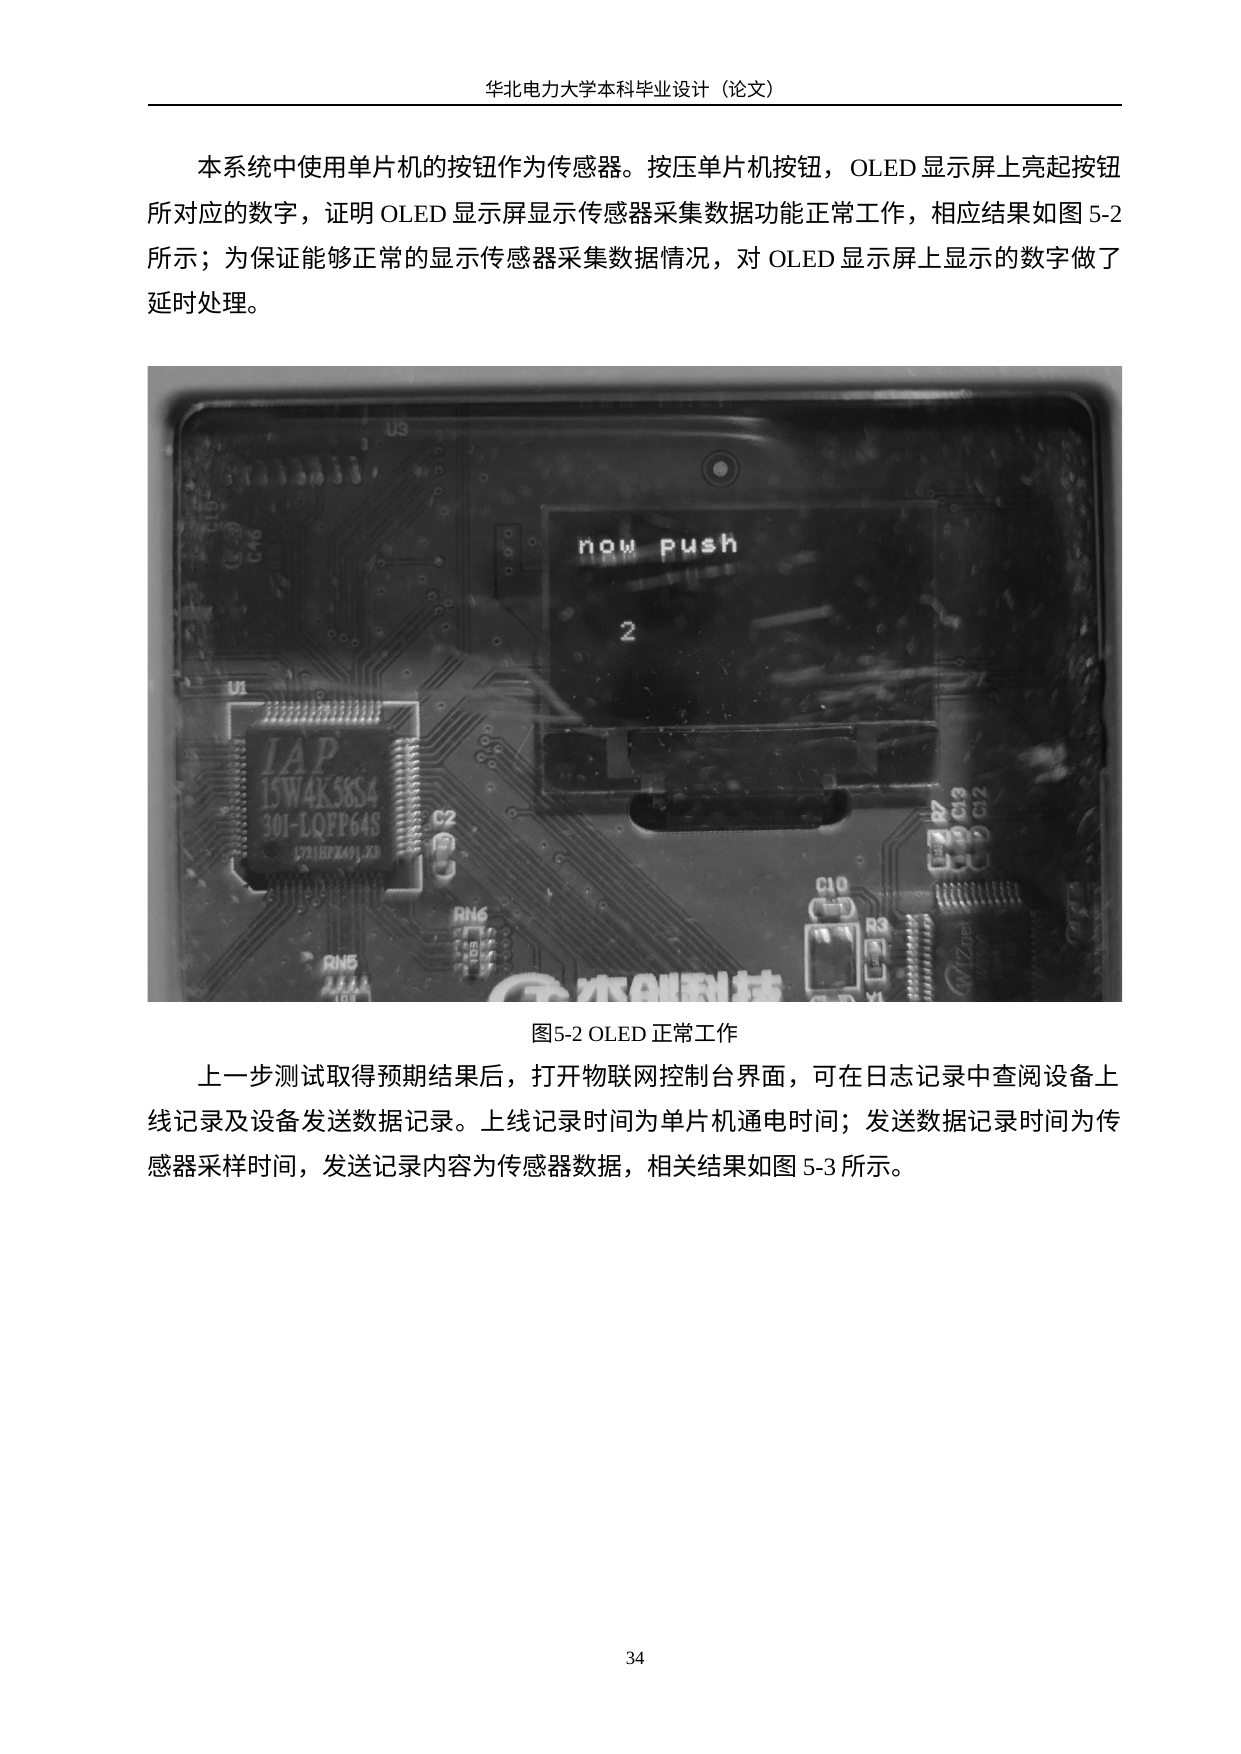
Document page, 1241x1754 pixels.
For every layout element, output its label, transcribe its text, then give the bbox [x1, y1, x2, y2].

text OLED正常工作 [148, 1016, 1122, 1048]
text 本系统中使用单片机的按钮作为传感器。按压单片机按钮，OLED显示屏上亮起按钮所对应的数字，证明OLED显示屏显示传感器采集数据功能正常工作，相应结果如图5-3所示；为保证能够正常的显示传感器采集数据情况，对OLED显示屏上显示的数字做了延时处理。 [148, 148, 1122, 320]
text 上一步测试取得预期结果后，打开物联网控制台界面，可在日志记录中查阅设备上线记录及设备发送数据记录。上线记录时间为单片机通电时间；发送数据记录时间为传感器采样时间，发送记录内容为传感器数据，相关结果如图5-4所示。 [148, 1056, 1122, 1183]
